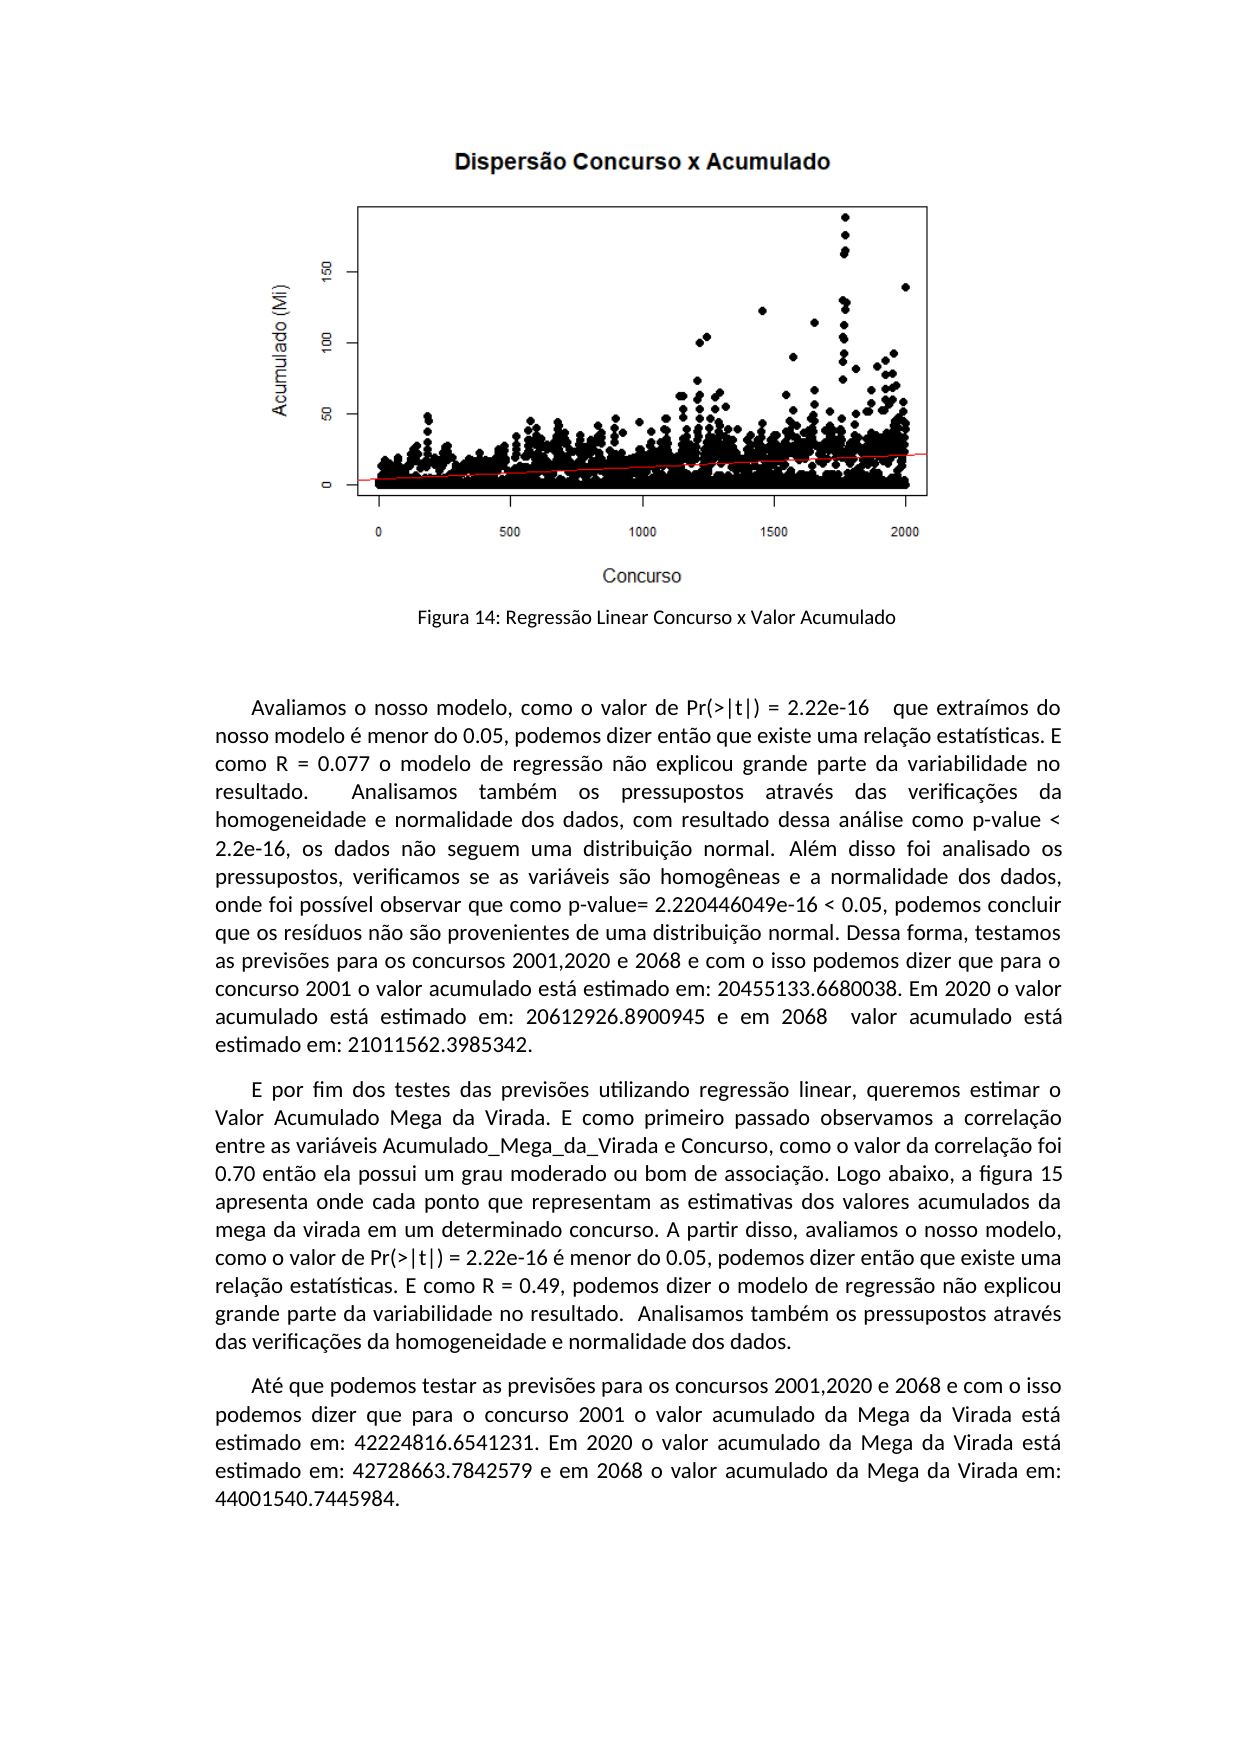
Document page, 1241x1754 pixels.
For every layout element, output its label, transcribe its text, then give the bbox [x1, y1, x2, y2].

text E por fim dos testes das previsões utilizando regressão linear, queremos estimar o Valor Acumulado Mega da Virada. E como primeiro passado observamos a correlação entre as variáveis Acumulado_Mega_da_Virada e Concurso, como o valor da correlação foi 0.70 então ela possui um grau moderado ou bom de associação. Logo abaixo, a figura 15 apresenta onde cada ponto que representam as estimativas dos valores acumulados da mega da virada em um determinado concurso. A partir disso, avaliamos o nosso modelo, como o valor de Pr(>|t|) = 2.22e-16 é menor do 0.05, podemos dizer então que existe uma relação estatísticas. E como R = 0.49, podemos dizer o modelo de regressão não explicou grande parte da variabilidade no resultado. Analisamos também os pressupostos através das verificações da homogeneidade e normalidade dos dados. [215, 1075, 1063, 1355]
text Figura 14: Regressão Linear Concurso x Valor Acumulado [215, 604, 1063, 629]
text Até que podemos testar as previsões para os concursos 2001,2020 e 2068 e com o isso podemos dizer que para o concurso 2001 o valor acumulado da Mega da Virada está estimado em: 42224816.6541231. Em 2020 o valor acumulado da Mega da Virada está estimado em: 42728663.7842579 e em 2068 o valor acumulado da Mega da Virada em: 44001540.7445984. [215, 1372, 1063, 1512]
picture [265, 147, 975, 586]
text Avaliamos o nosso modelo, como o valor de Pr(>|t|) = 2.22e-16 que extraímos do nosso modelo é menor do 0.05, podemos dizer então que existe uma relação estatísticas. E como R = 0.077 o modelo de regressão não explicou grande parte da variabilidade no resultado. Analisamos também os pressupostos através das verificações da homogeneidade e normalidade dos dados, com resultado dessa análise como p-value < 2.2e-16, os dados não seguem uma distribuição normal. Além disso foi analisado os pressupostos, verificamos se as variáveis são homogêneas e a normalidade dos dados, onde foi possível observar que como p-value= 2.220446049e-16 < 0.05, podemos concluir que os resíduos não são provenientes de uma distribuição normal. Dessa forma, testamos as previsões para os concursos 2001,2020 e 2068 e com o isso podemos dizer que para o concurso 2001 o valor acumulado está estimado em: 20455133.6680038. Em 2020 o valor acumulado está estimado em: 20612926.8900945 e em 2068 valor acumulado está estimado em: 21011562.3985342. [215, 693, 1063, 1058]
